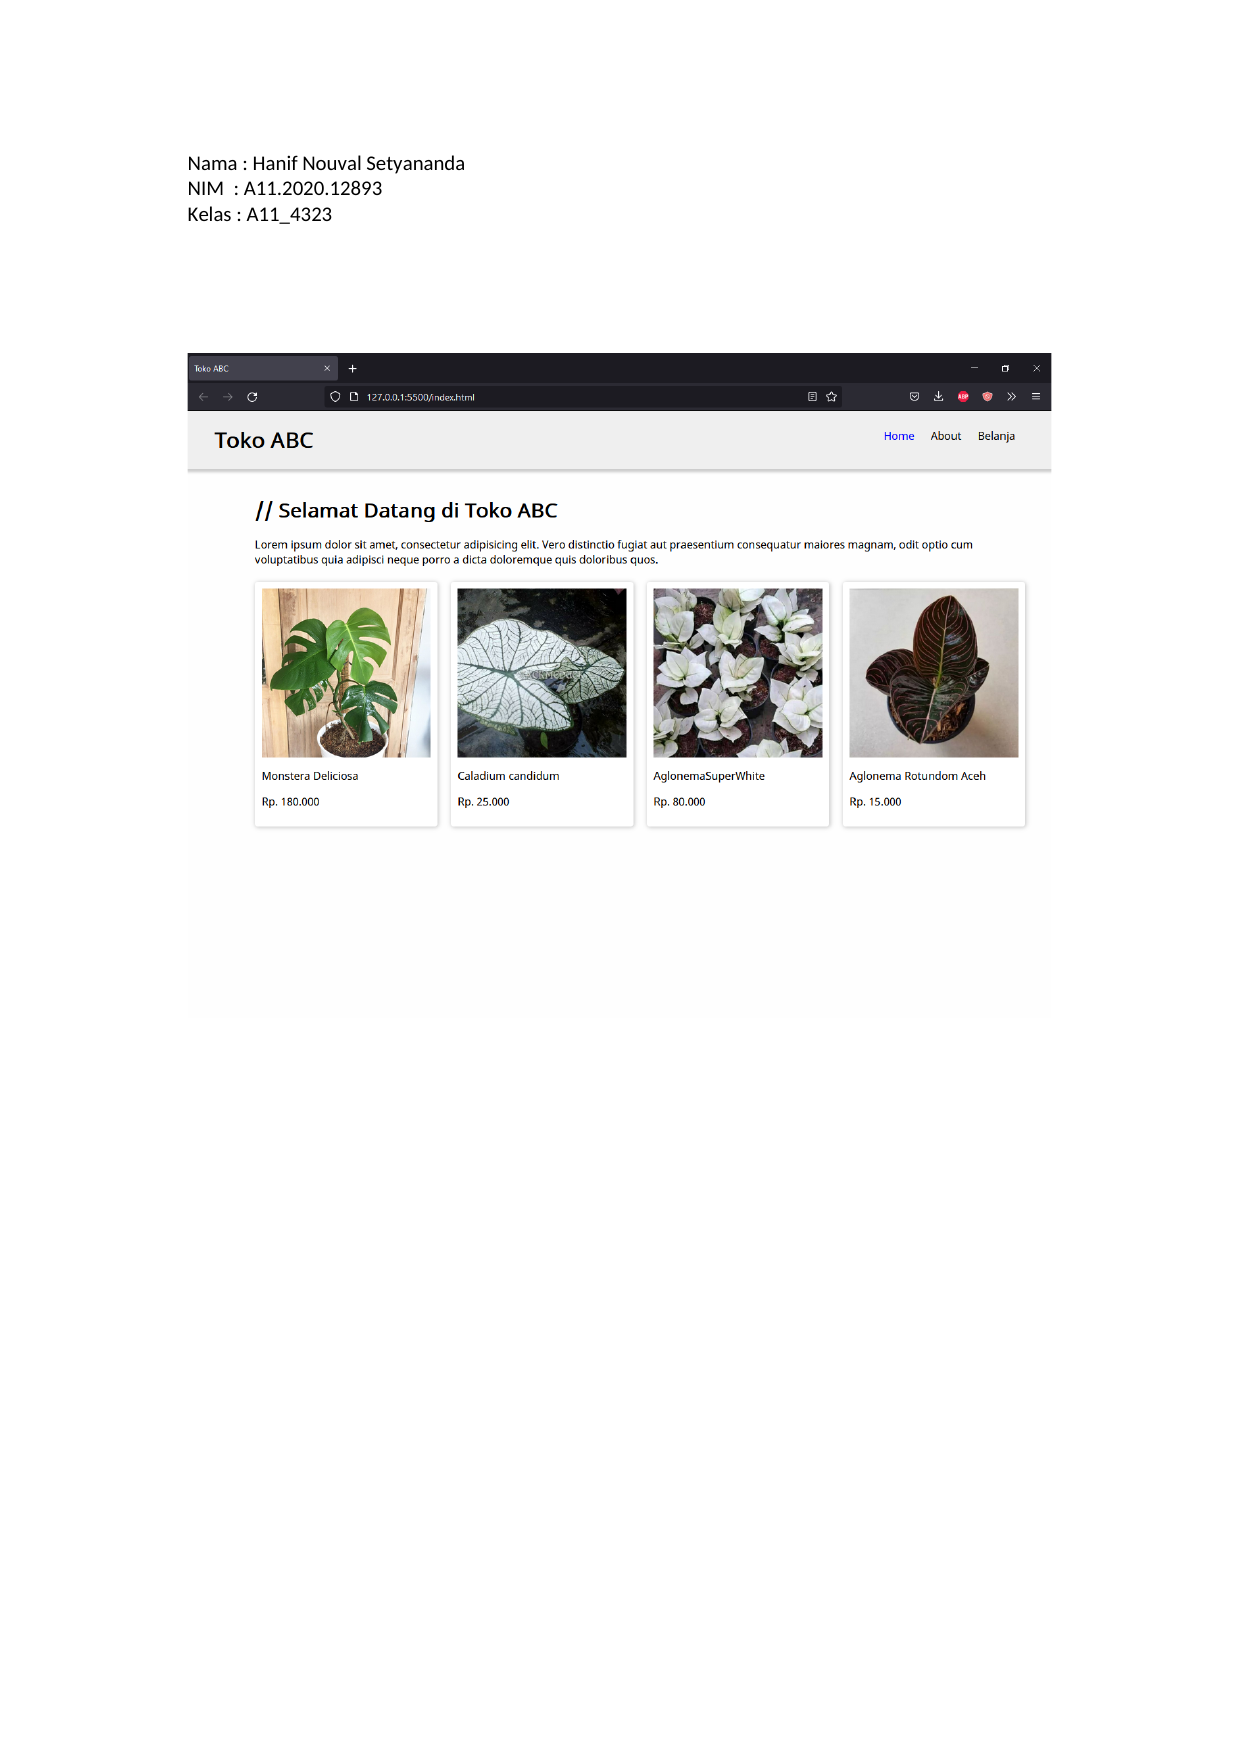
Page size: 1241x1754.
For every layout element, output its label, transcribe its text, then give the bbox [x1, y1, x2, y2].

picture [187, 353, 1052, 1018]
text NIM : A11.2020.12893 [187, 175, 1053, 201]
text Nama : Hanif Nouval Setyananda [187, 150, 1053, 175]
text Kelas : A11_4323 [187, 201, 1053, 226]
